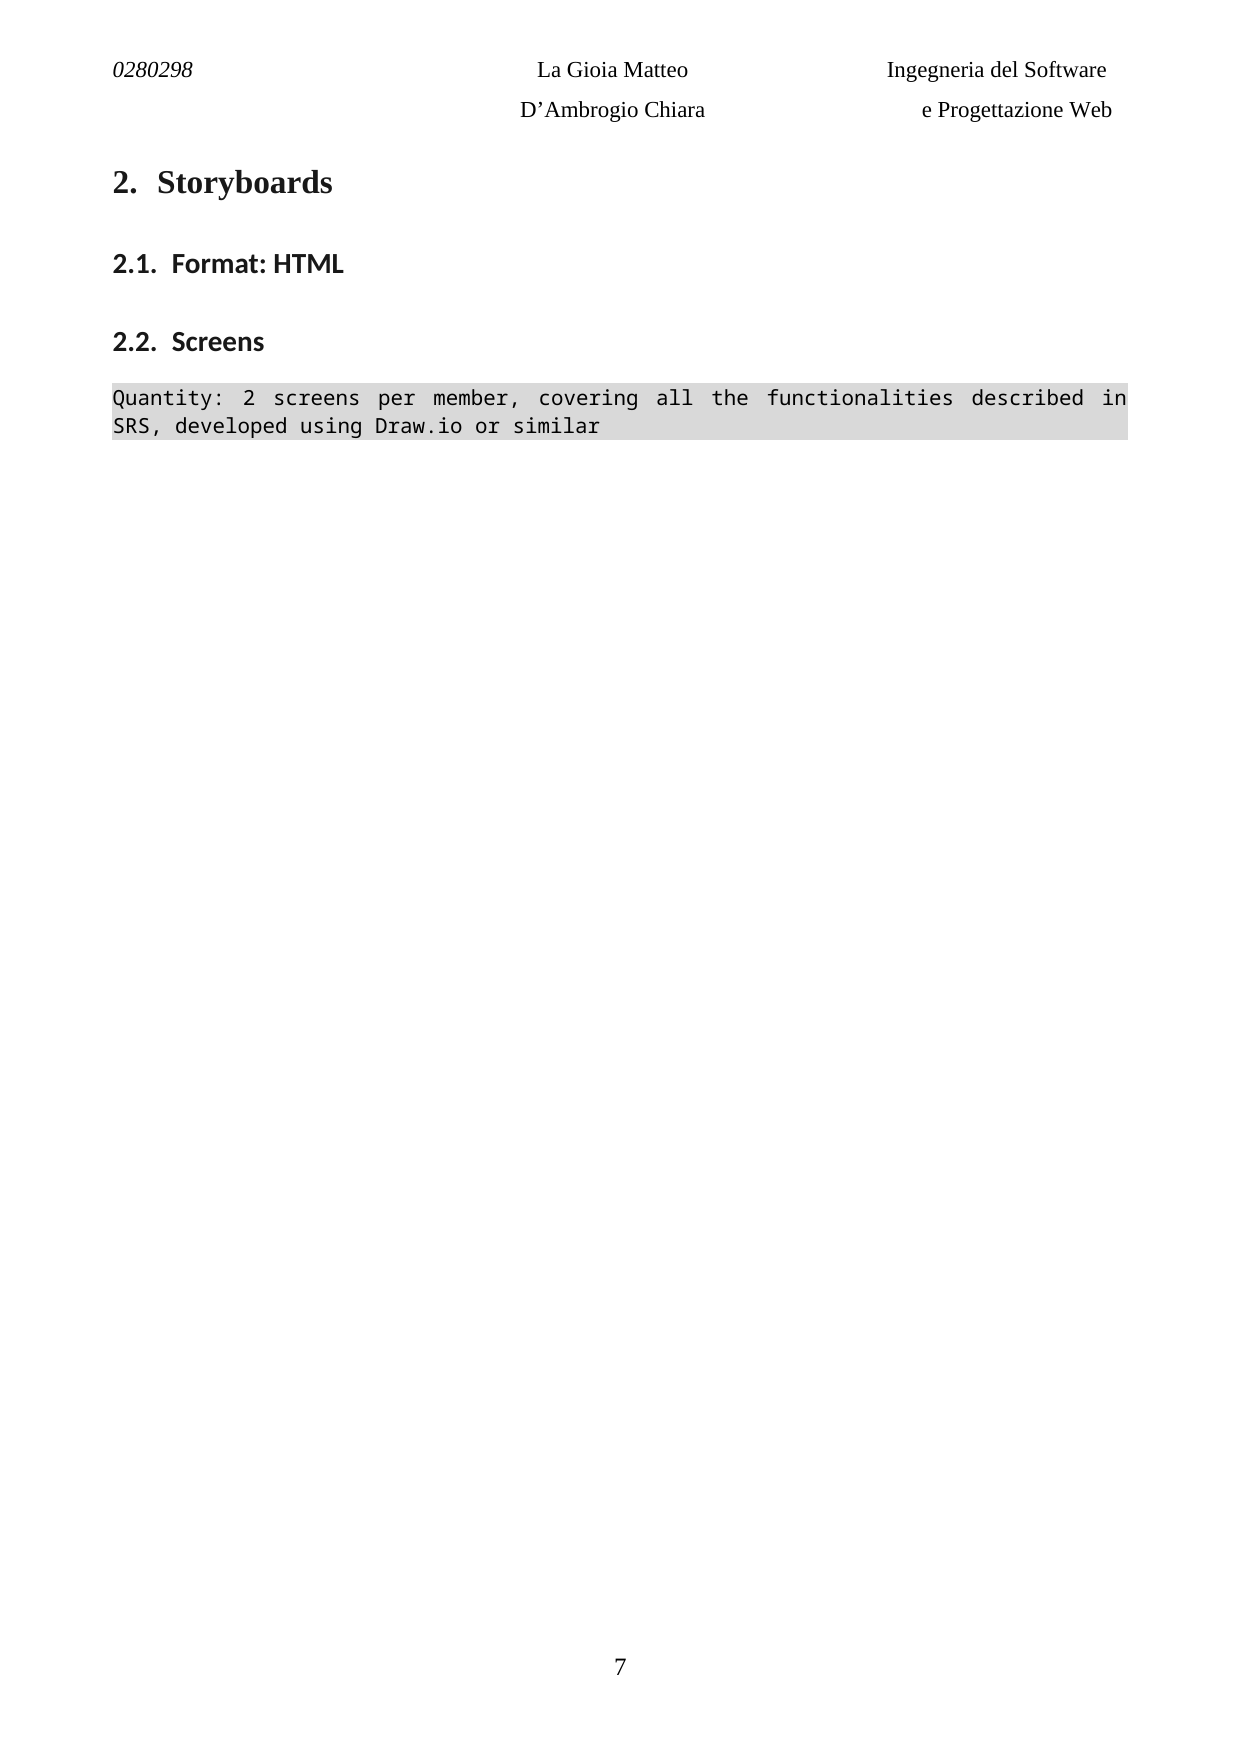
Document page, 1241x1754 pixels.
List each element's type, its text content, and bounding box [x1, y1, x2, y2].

subtitle Format: HTML [112, 245, 1128, 281]
subtitle Screens [112, 323, 1128, 359]
subtitle Storyboards [112, 162, 1128, 201]
text Quantity: 2 screens per member, covering all the functionalities described in SRS, developed using Draw.io or similar [112, 383, 1128, 440]
